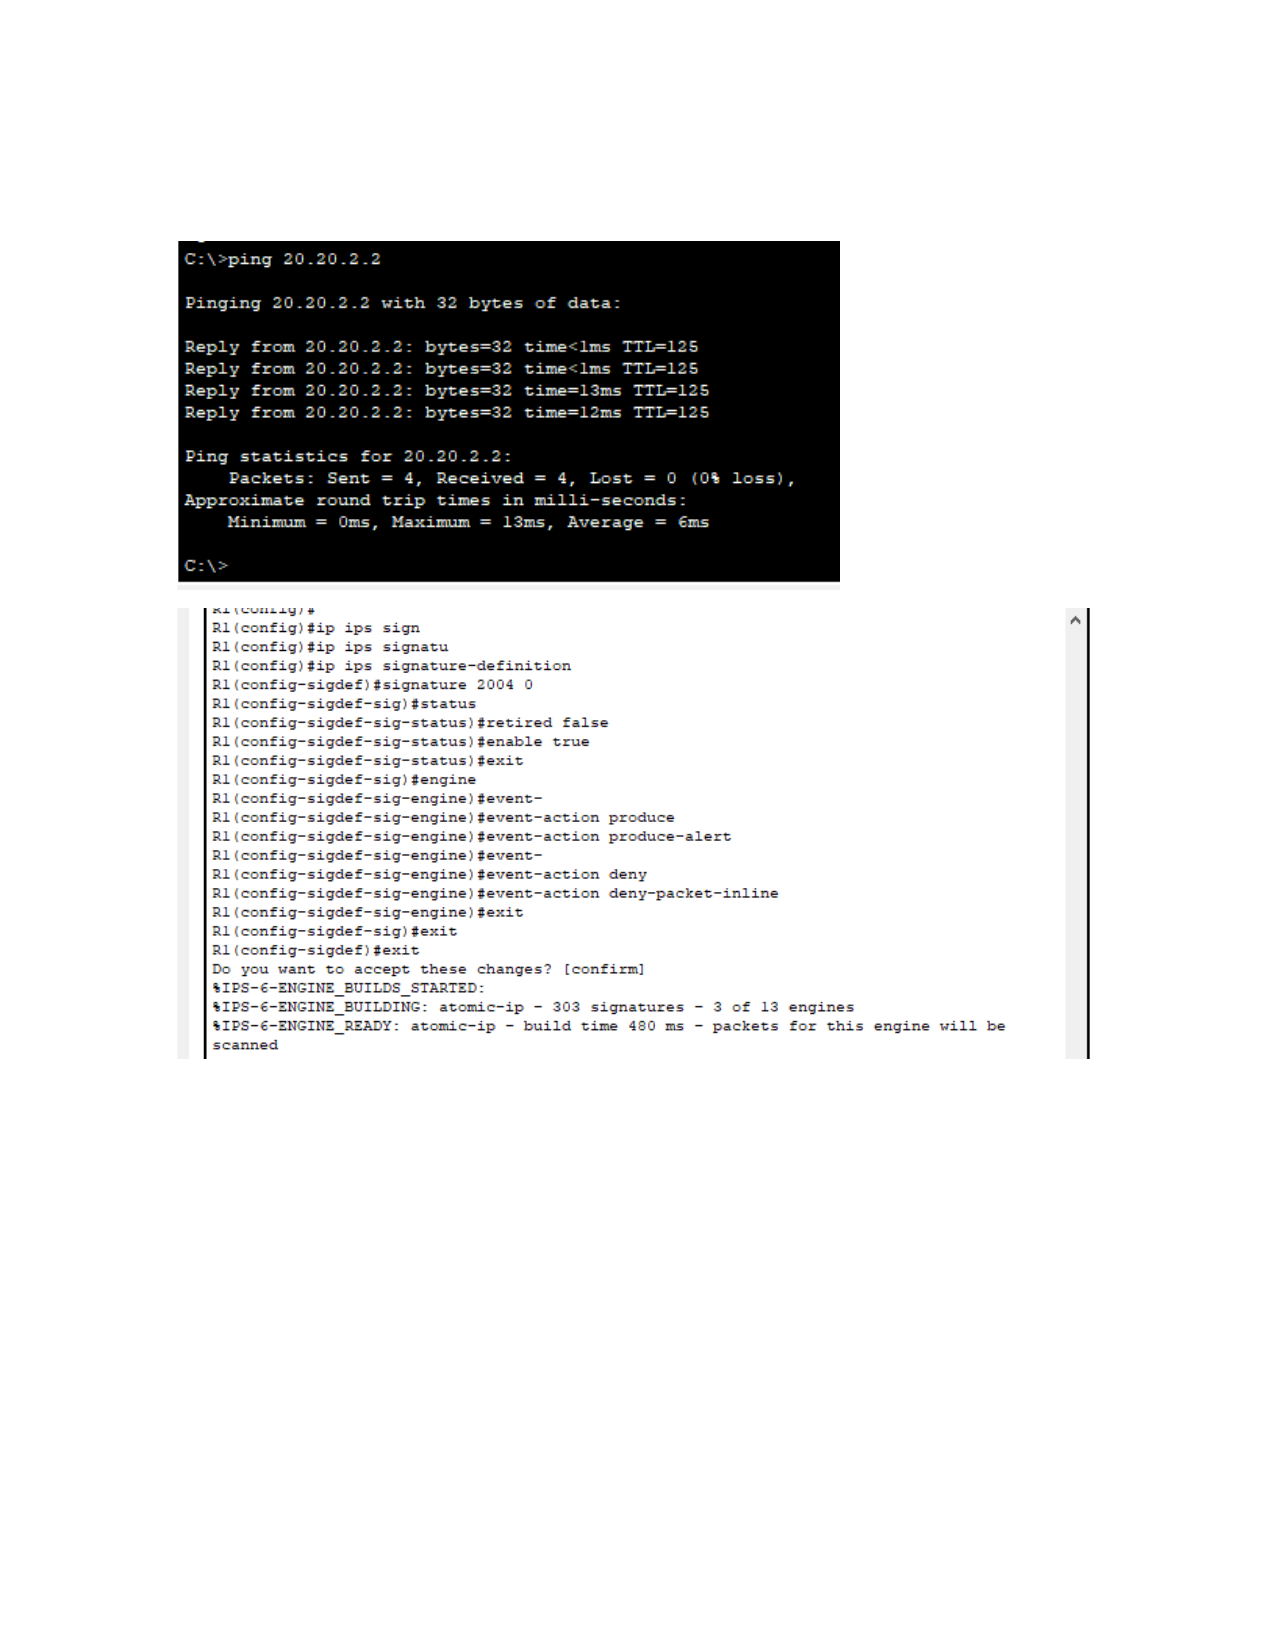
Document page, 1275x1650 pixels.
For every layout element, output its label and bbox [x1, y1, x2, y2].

picture [177, 608, 1098, 1059]
picture [177, 241, 840, 590]
